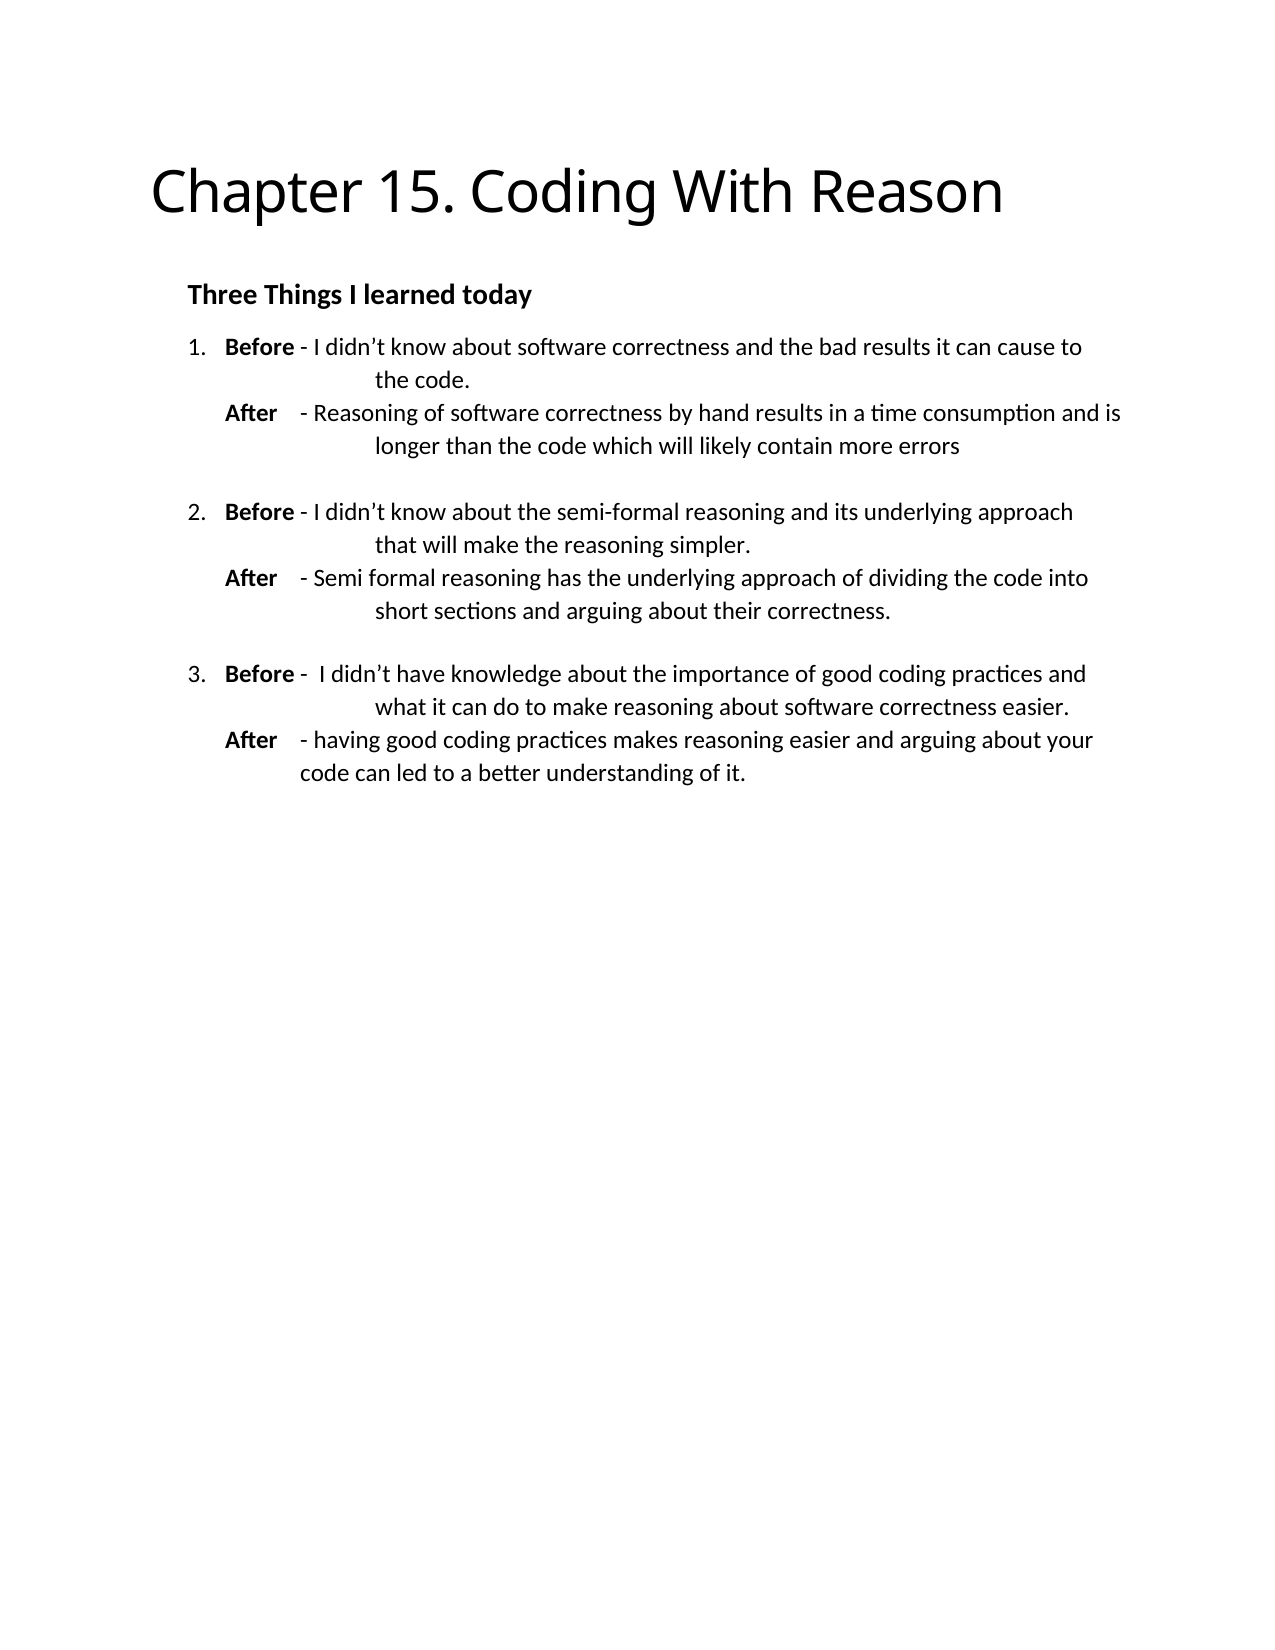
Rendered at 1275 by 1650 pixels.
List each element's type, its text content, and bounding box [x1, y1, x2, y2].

list After - having good coding practices makes reasoning easier and arguing about your code can led to a better understanding of it. [225, 724, 1125, 787]
list After - Reasoning of software correctness by hand results in a time consumption and is longer than the code which will likely contain more errors [225, 397, 1125, 461]
text Three Things I learned today [150, 276, 1125, 312]
list Before - I didn’t have knowledge about the importance of good coding practices and what it can do to make reasoning about software correctness easier. [187, 658, 1125, 722]
title Chapter 15. Coding With Reason [150, 150, 1125, 229]
list Before - I didn’t know about the semi-formal reasoning and its underlying approach that will make the reasoning simpler. [187, 496, 1125, 559]
list After - Semi formal reasoning has the underlying approach of dividing the code into short sections and arguing about their correctness. [225, 562, 1125, 625]
list Before - I didn’t know about software correctness and the bad results it can cause to the code. [187, 331, 1125, 395]
